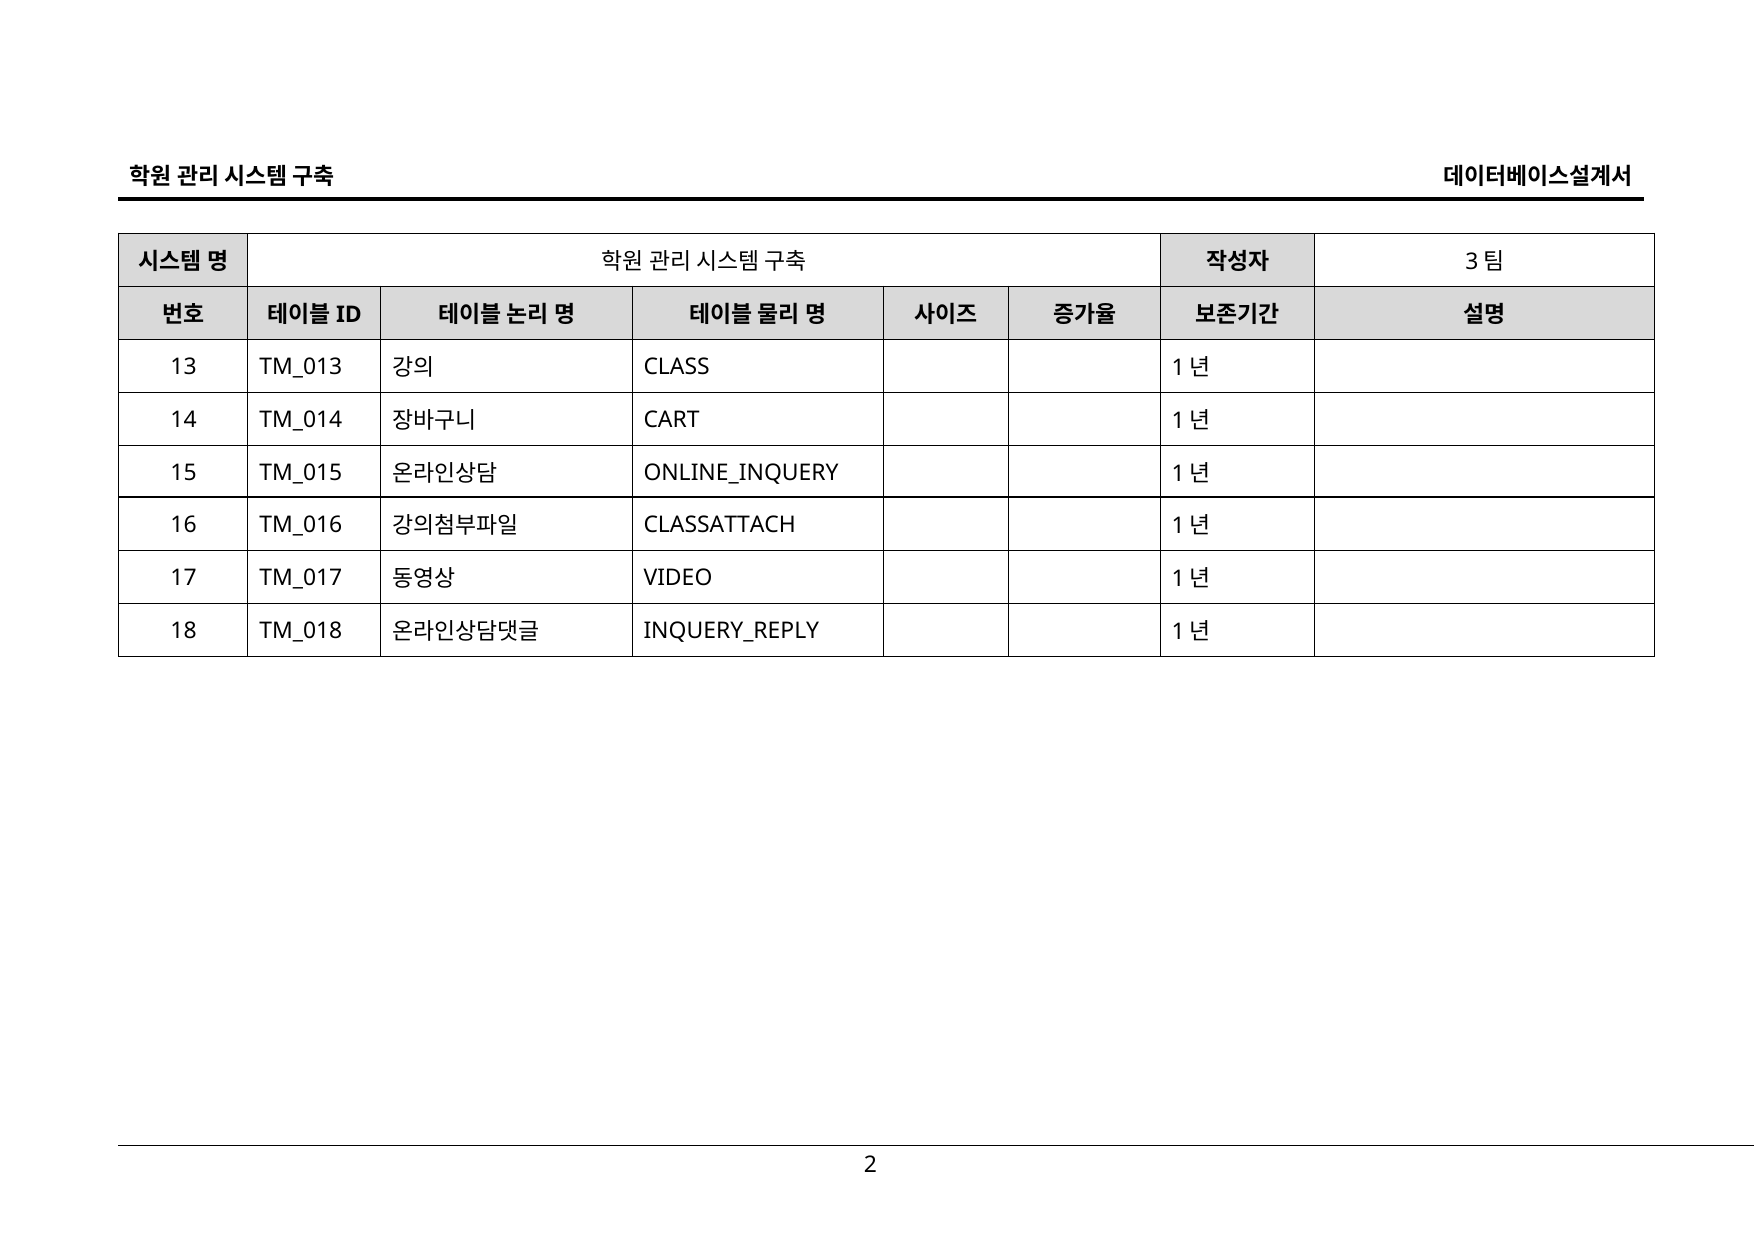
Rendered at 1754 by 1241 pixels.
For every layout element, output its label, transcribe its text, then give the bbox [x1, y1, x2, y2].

table_cell 테이블 ID [248, 287, 380, 339]
table_cell [884, 393, 1008, 445]
table_cell VIDEO [633, 551, 883, 603]
table_cell 사이즈 [884, 287, 1008, 339]
table_cell TM_016 [248, 498, 380, 549]
table_cell 설명 [1315, 287, 1654, 339]
table_cell INQUERY_REPLY [633, 604, 883, 656]
table_header 시스템 명 [119, 234, 247, 286]
table_cell 1년 [1161, 340, 1314, 392]
table_cell 1년 [1161, 551, 1314, 603]
table_cell 보존기간 [1161, 287, 1314, 339]
table_cell 온라인상담댓글 [381, 604, 632, 656]
table_cell [884, 340, 1008, 392]
table_header 학원 관리 시스템 구축 [248, 234, 1160, 286]
table_cell CLASSATTACH [633, 498, 883, 549]
table_cell [1315, 551, 1654, 603]
table_cell 1년 [1161, 393, 1314, 445]
table_cell [884, 604, 1008, 656]
table_cell 14 [119, 393, 247, 445]
table_cell 16 [119, 498, 247, 549]
table_cell ONLINE_INQUERY [633, 446, 883, 496]
table_cell 테이블 논리 명 [381, 287, 632, 339]
table_header 작성자 [1161, 234, 1314, 286]
table_cell 1년 [1161, 498, 1314, 549]
table_header 3팀 [1315, 234, 1654, 286]
table_cell [1315, 340, 1654, 392]
table_cell 강의 [381, 340, 632, 392]
table_cell TM_017 [248, 551, 380, 603]
table_cell [884, 446, 1008, 496]
table_cell [1315, 604, 1654, 656]
table_cell 13 [119, 340, 247, 392]
table_cell 15 [119, 446, 247, 496]
table_cell 1년 [1161, 604, 1314, 656]
table_cell 장바구니 [381, 393, 632, 445]
table_cell 테이블 물리 명 [633, 287, 883, 339]
table_cell TM_015 [248, 446, 380, 496]
table_cell [1315, 498, 1654, 549]
table_cell [1009, 551, 1160, 603]
table_cell CART [633, 393, 883, 445]
table_cell [1315, 446, 1654, 496]
table_cell 강의첨부파일 [381, 498, 632, 549]
table_cell TM_013 [248, 340, 380, 392]
table_cell [1009, 446, 1160, 496]
table_cell 증가율 [1009, 287, 1160, 339]
table_cell 온라인상담 [381, 446, 632, 496]
table_cell 18 [119, 604, 247, 656]
table_cell [1009, 498, 1160, 549]
table_cell 동영상 [381, 551, 632, 603]
table_cell [1009, 393, 1160, 445]
table_cell [1009, 604, 1160, 656]
table_cell [884, 551, 1008, 603]
table_cell 17 [119, 551, 247, 603]
table_cell [1009, 340, 1160, 392]
table_cell TM_018 [248, 604, 380, 656]
table_cell 번호 [119, 287, 247, 339]
table_cell [1315, 393, 1654, 445]
table_cell [884, 498, 1008, 549]
table_cell TM_014 [248, 393, 380, 445]
table_cell 1년 [1161, 446, 1314, 496]
table_cell CLASS [633, 340, 883, 392]
